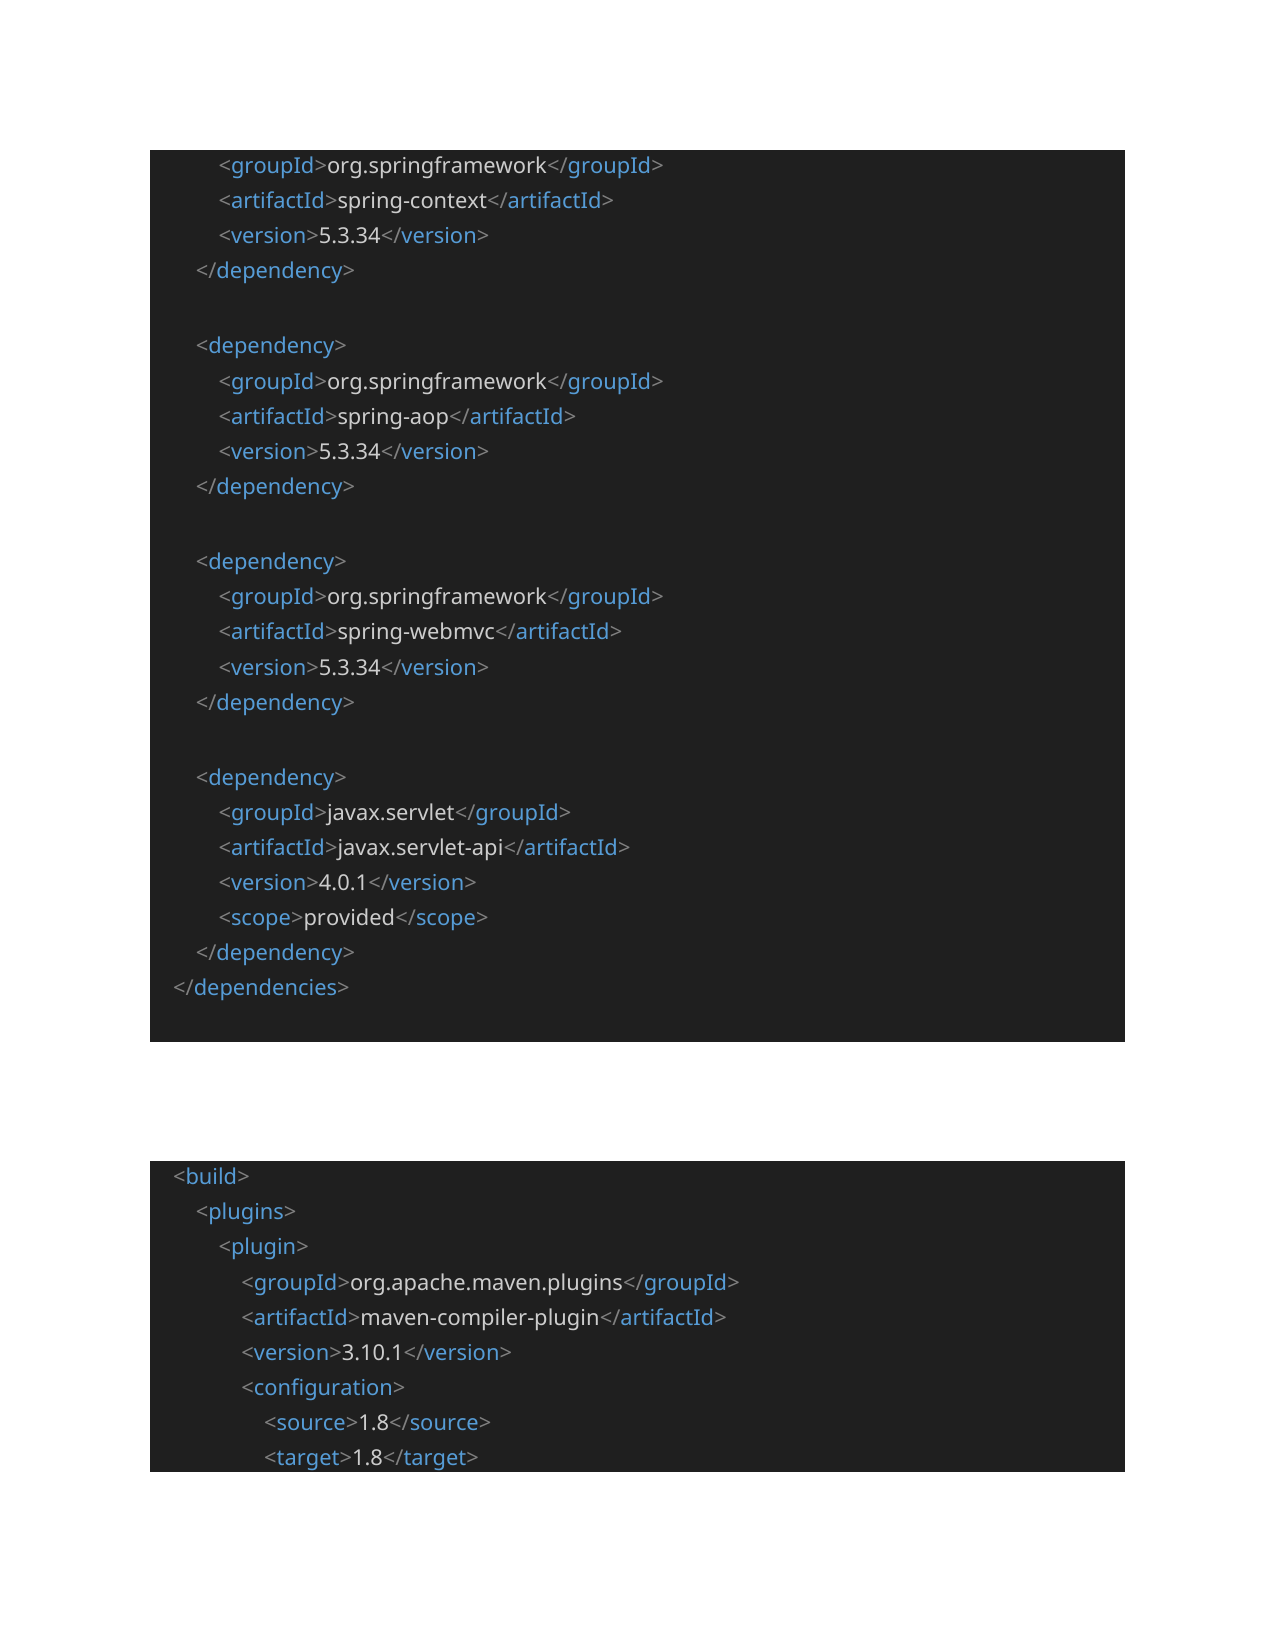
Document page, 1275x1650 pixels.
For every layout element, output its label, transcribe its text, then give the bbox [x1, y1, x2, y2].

text <version>5.3.34</version> [150, 436, 1125, 466]
text <configuration> [150, 1372, 1125, 1402]
text <artifactId>spring-context</artifactId> [150, 185, 1125, 215]
text <dependency> [150, 546, 1125, 576]
text <artifactId>spring-webmvc</artifactId> [150, 616, 1125, 646]
text <groupId>org.apache.maven.plugins</groupId> [150, 1266, 1125, 1296]
text <groupId>javax.servlet</groupId> [150, 797, 1125, 827]
text <dependency> [150, 331, 1125, 360]
text <groupId>org.springframework</groupId> [150, 581, 1125, 611]
text <groupId>org.springframework</groupId> [150, 150, 1125, 180]
text </dependency> [150, 937, 1125, 967]
text <artifactId>javax.servlet-api</artifactId> [150, 832, 1125, 862]
text </dependency> [150, 687, 1125, 716]
text </dependency> [150, 255, 1125, 285]
text <source>1.8</source> [150, 1407, 1125, 1437]
text <groupId>org.springframework</groupId> [150, 366, 1125, 395]
text <build> [150, 1161, 1125, 1191]
text <target>1.8</target> [150, 1442, 1125, 1472]
text <version>5.3.34</version> [150, 220, 1125, 250]
text <artifactId>maven-compiler-plugin</artifactId> [150, 1302, 1125, 1331]
text <plugin> [150, 1231, 1125, 1261]
text <version>5.3.34</version> [150, 651, 1125, 681]
text </dependency> [150, 471, 1125, 501]
text <scope>provided</scope> [150, 902, 1125, 932]
text <version>4.0.1</version> [150, 867, 1125, 897]
text </dependencies> [150, 972, 1125, 1002]
text <version>3.10.1</version> [150, 1337, 1125, 1366]
text <artifactId>spring-aop</artifactId> [150, 401, 1125, 431]
text <dependency> [150, 762, 1125, 792]
text <plugins> [150, 1196, 1125, 1226]
